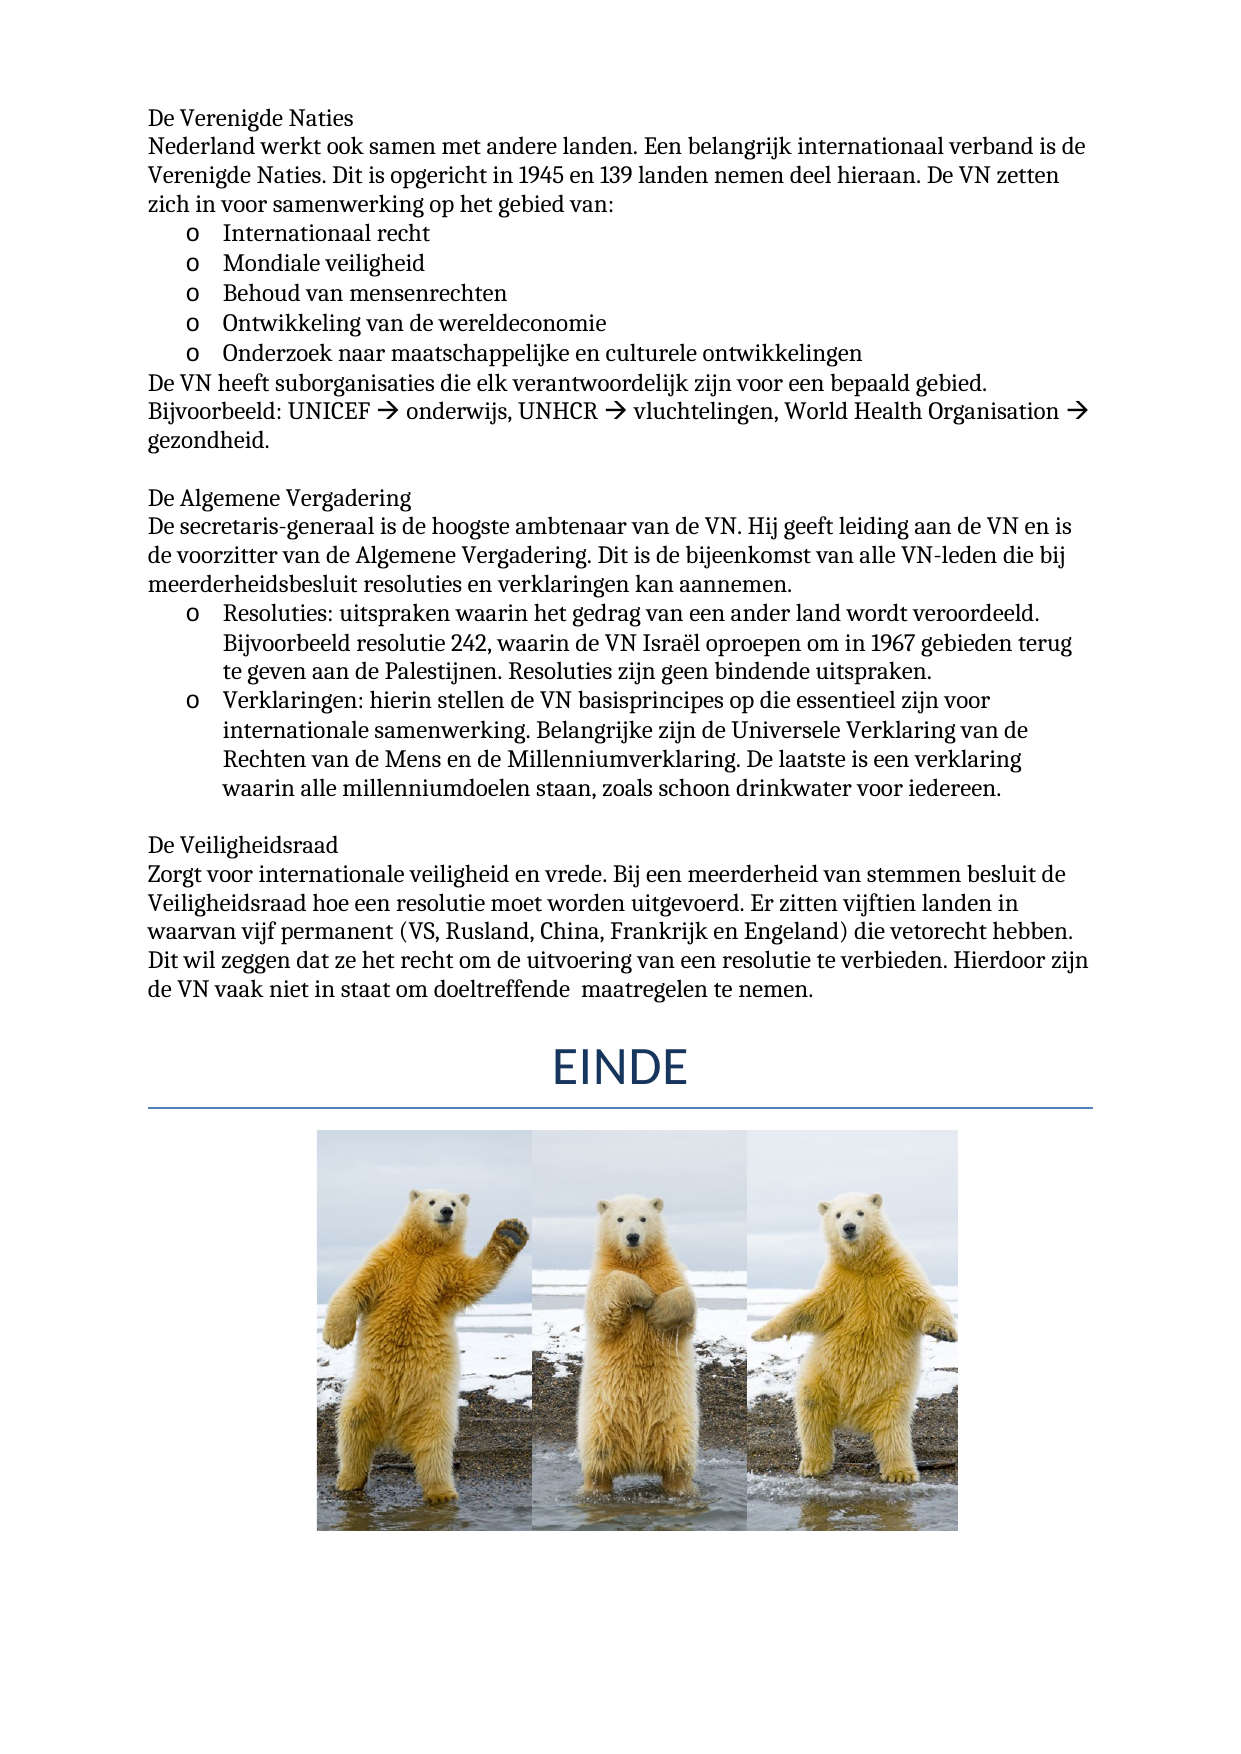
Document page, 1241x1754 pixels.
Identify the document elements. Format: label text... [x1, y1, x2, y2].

list Behoud van mensenrechten [185, 278, 1093, 308]
text Zorgt voor internationale veiligheid en vrede. Bij een meerderheid van stemmen besluit de Veiligheidsraad hoe een resolutie moet worden uitgevoerd. Er zitten vijftien landen in waarvan vijf permanent (VS, Rusland, China, Frankrijk en Engeland) die vetorecht hebben. Dit wil zeggen dat ze het recht om de uitvoering van een resolutie te verbieden. Hierdoor zijn de VN vaak niet in staat om doeltreffende maatregelen te nemen. [148, 860, 1093, 1003]
list Resoluties: uitspraken waarin het gedrag van een ander land wordt veroordeeld. Bijvoorbeeld resolutie 242, waarin de VN Israël oproepen om in 1967 gebieden terug te geven aan de Palestijnen. Resoluties zijn geen bindende uitspraken. [185, 598, 1093, 686]
list Onderzoek naar maatschappelijke en culturele ontwikkelingen [185, 338, 1093, 368]
picture [316, 1130, 958, 1531]
text De Veiligheidsraad [148, 831, 1093, 860]
text Nederland werkt ook samen met andere landen. Een belangrijk internationaal verband is de Verenigde Naties. Dit is opgericht in 1945 en 139 landen nemen deel hieraan. De VN zetten zich in voor samenwerking op het gebied van: [148, 132, 1093, 218]
list Internationaal recht [185, 218, 1093, 248]
text De Verenigde Naties [148, 103, 1093, 132]
text De Algemene Vergadering [148, 483, 1093, 512]
text De VN heeft suborganisaties die elk verantwoordelijk zijn voor een bepaald gebied. Bijvoorbeeld: UNICEF onderwijs, UNHCR vluchtelingen, World Health Organisation gezondheid. [148, 368, 1093, 455]
text De secretaris-generaal is de hoogste ambtenaar van de VN. Hij geeft leiding aan de VN en is de voorzitter van de Algemene Vergadering. Dit is de bijeenkomst van alle VN-leden die bij meerderheidsbesluit resoluties en verklaringen kan aannemen. [148, 512, 1093, 598]
list Verklaringen: hierin stellen de VN basisprincipes op die essentieel zijn voor internationale samenwerking. Belangrijke zijn de Universele Verklaring van de Rechten van de Mens en de Millenniumverklaring. De laatste is een verklaring waarin alle millenniumdoelen staan, zoals schoon drinkwater voor iedereen. [185, 686, 1093, 802]
list Mondiale veiligheid [185, 248, 1093, 278]
title EINDE [148, 1032, 1093, 1107]
list Ontwikkeling van de wereldeconomie [185, 308, 1093, 338]
